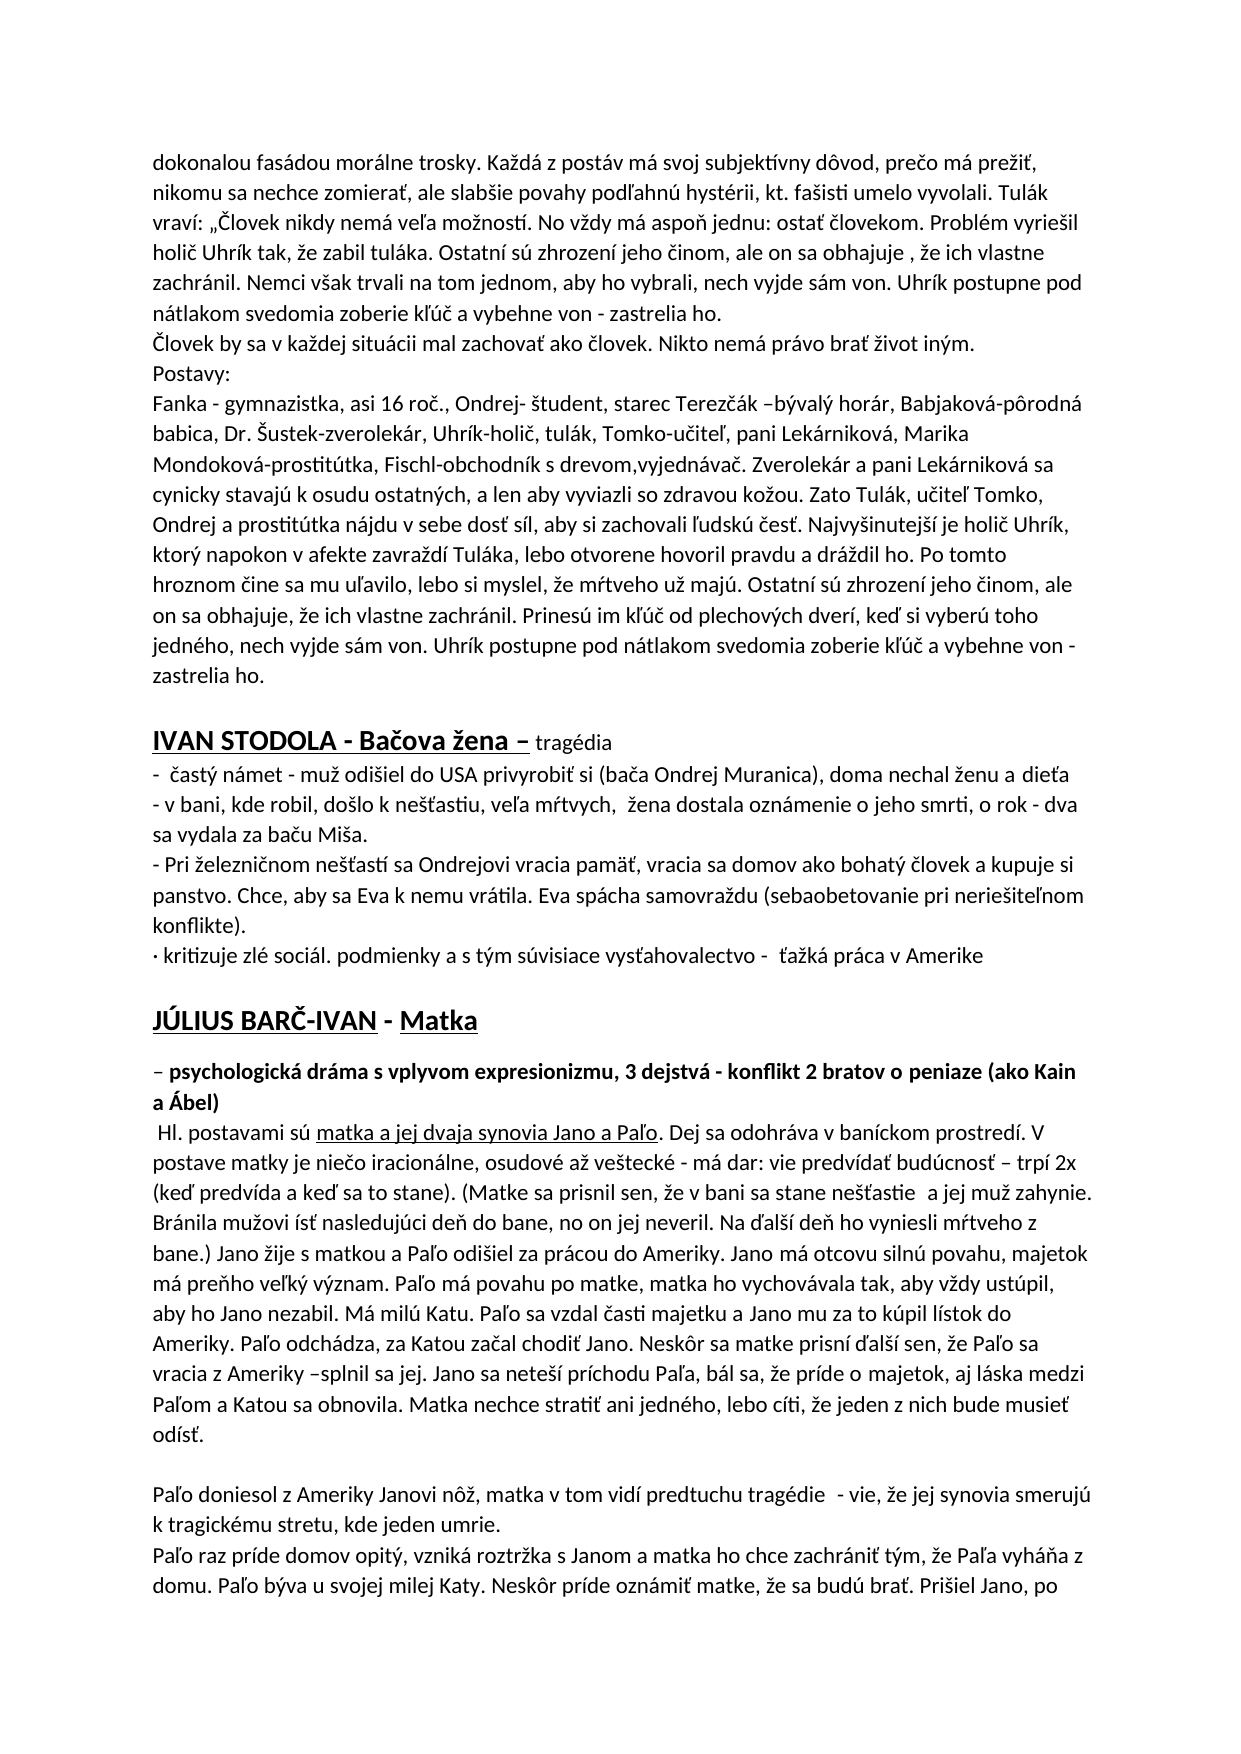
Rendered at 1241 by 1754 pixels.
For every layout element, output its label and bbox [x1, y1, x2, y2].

text [152, 148, 1093, 1038]
text [152, 1057, 1093, 1599]
